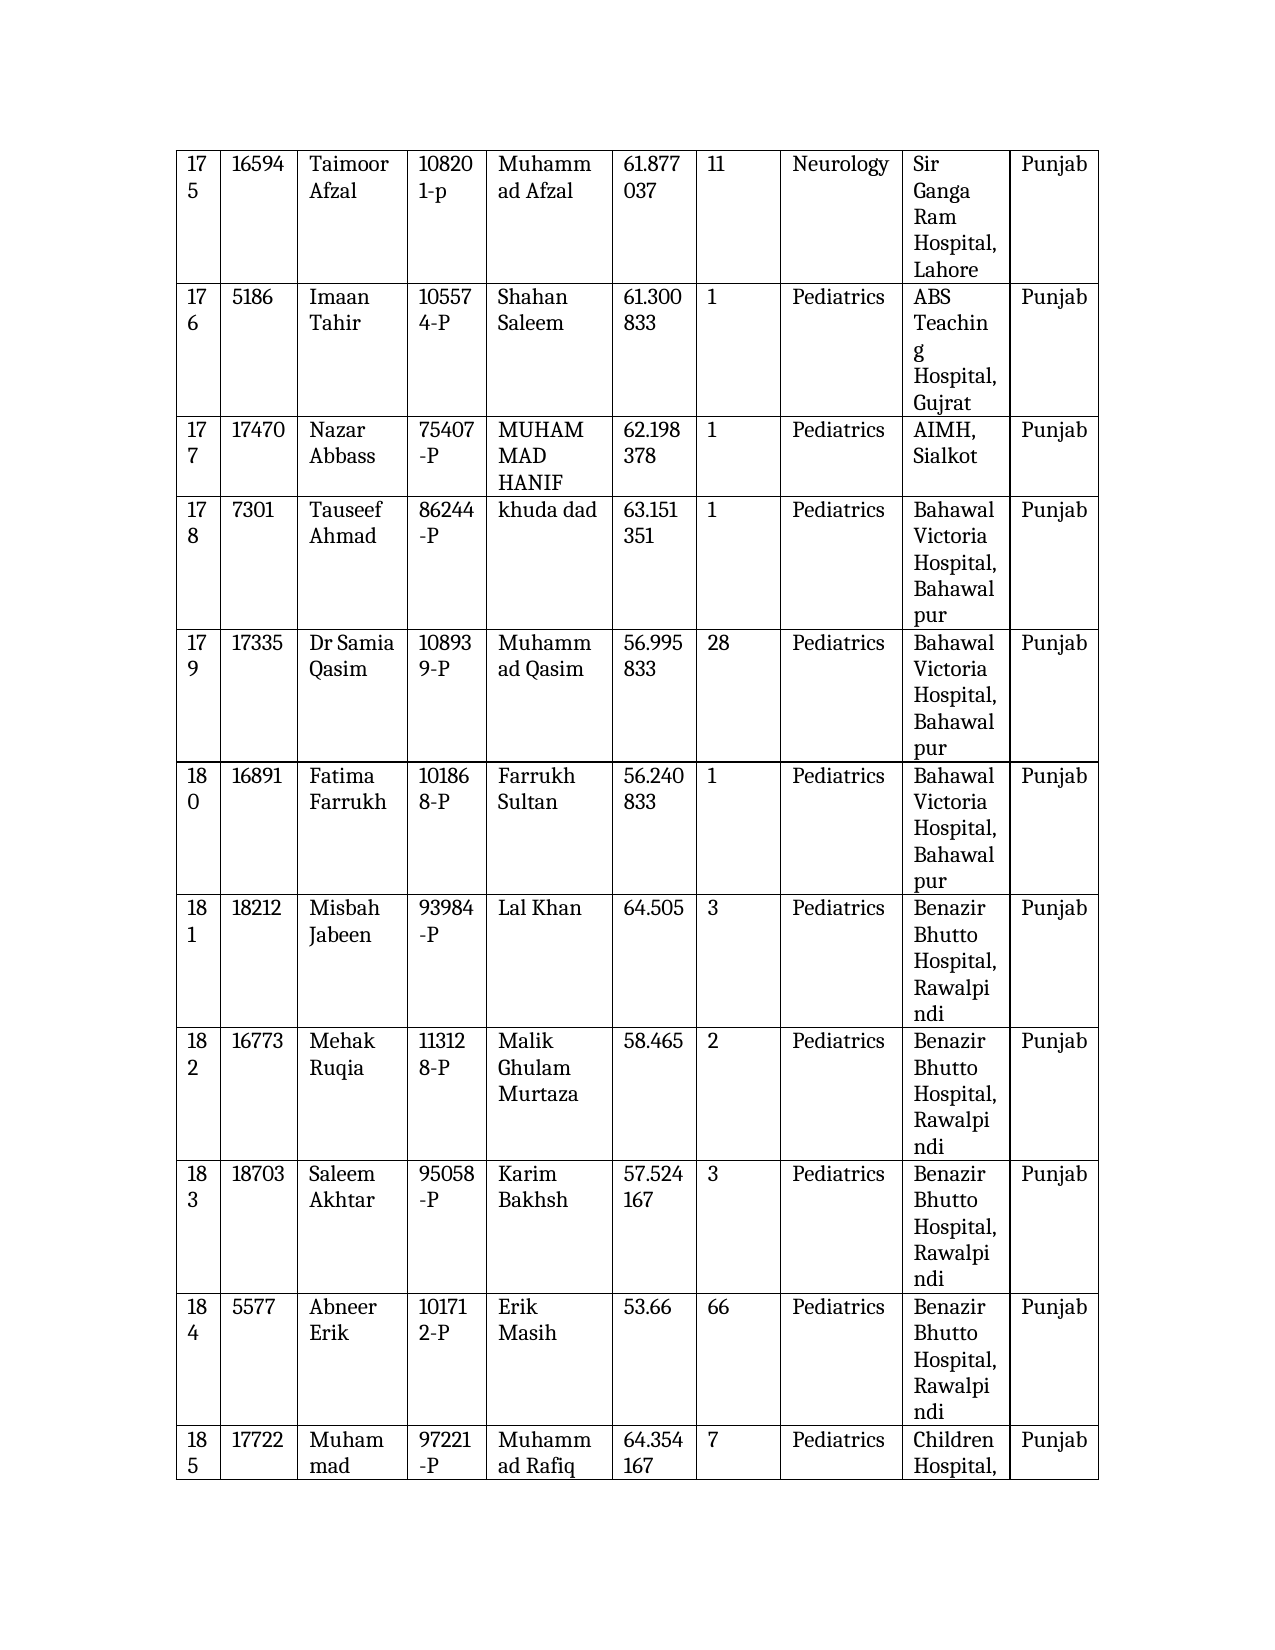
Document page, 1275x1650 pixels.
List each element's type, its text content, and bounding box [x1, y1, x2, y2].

table_cell Karim Bakhsh [487, 1161, 612, 1293]
table_cell Bahawal Victoria Hospital, Bahawalpur [903, 763, 1009, 894]
table_cell 93984-P [408, 895, 486, 1027]
table_cell Pediatrics [781, 895, 902, 1027]
table_cell Muhammad Qasim [487, 630, 612, 761]
table_cell 16773 [221, 1028, 297, 1160]
table_cell 1 [697, 284, 780, 416]
table_cell Punjab [1011, 497, 1098, 628]
table_cell Saleem Akhtar [298, 1161, 407, 1293]
table_cell Pediatrics [781, 1028, 902, 1160]
table_cell 61.877037 [613, 151, 696, 283]
table_cell Lal Khan [487, 895, 612, 1027]
table_cell Punjab [1011, 1426, 1098, 1479]
table_cell Bahawal Victoria Hospital, Bahawalpur [903, 497, 1009, 628]
table_cell Benazir Bhutto Hospital, Rawalpindi [903, 1161, 1009, 1293]
table_cell Pediatrics [781, 763, 902, 894]
table_cell Erik Masih [487, 1294, 612, 1425]
table_cell Punjab [1011, 284, 1098, 416]
table_cell ABS Teaching Hospital, Gujrat [903, 284, 1009, 416]
table_cell 56.995833 [613, 630, 696, 761]
table_cell 184 [177, 1294, 220, 1425]
table_cell 75407-P [408, 417, 486, 496]
table_cell Neurology [781, 151, 902, 283]
table_cell Mehak Ruqia [298, 1028, 407, 1160]
table_cell 7301 [221, 497, 297, 628]
table_cell Pediatrics [781, 630, 902, 761]
table_cell 183 [177, 1161, 220, 1293]
table_cell 181 [177, 895, 220, 1027]
table_cell 63.151351 [613, 497, 696, 628]
table_cell Muhammad Rafiq [487, 1426, 612, 1479]
table_cell 95058-P [408, 1161, 486, 1293]
table_cell Punjab [1011, 151, 1098, 283]
table_cell 16891 [221, 763, 297, 894]
table_cell 62.198378 [613, 417, 696, 496]
table_cell Punjab [1011, 1294, 1098, 1425]
table_cell 176 [177, 284, 220, 416]
table_cell 17470 [221, 417, 297, 496]
table_cell Muhammad Afzal [487, 151, 612, 283]
table_cell Nazar Abbass [298, 417, 407, 496]
table_cell 58.465 [613, 1028, 696, 1160]
table_cell khuda dad [487, 497, 612, 628]
table_cell Sir Ganga Ram Hospital, Lahore [903, 151, 1009, 283]
table_cell 64.354167 [613, 1426, 696, 1479]
table_cell Tauseef Ahmad [298, 497, 407, 628]
table_cell Bahawal Victoria Hospital, Bahawalpur [903, 630, 1009, 761]
table_cell 182 [177, 1028, 220, 1160]
table_cell 101712-P [408, 1294, 486, 1425]
table_cell Taimoor Afzal [298, 151, 407, 283]
table_cell Farrukh Sultan [487, 763, 612, 894]
table_cell 18703 [221, 1161, 297, 1293]
table_cell 66 [697, 1294, 780, 1425]
table_cell Benazir Bhutto Hospital, Rawalpindi [903, 1294, 1009, 1425]
table_cell Pediatrics [781, 1294, 902, 1425]
table_cell 1 [697, 763, 780, 894]
table_cell 11 [697, 151, 780, 283]
table_cell Dr Samia Qasim [298, 630, 407, 761]
table_cell 5577 [221, 1294, 297, 1425]
table_cell 3 [697, 895, 780, 1027]
table_cell Abneer Erik [298, 1294, 407, 1425]
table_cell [298, 1426, 407, 1479]
table_cell 105574-P [408, 284, 486, 416]
table_cell 108939-P [408, 630, 486, 761]
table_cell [903, 1426, 1009, 1479]
table_cell Shahan Saleem [487, 284, 612, 416]
table_cell 1 [697, 417, 780, 496]
table_cell Punjab [1011, 763, 1098, 894]
table_cell MUHAMMAD HANIF [487, 417, 612, 496]
table_cell 185 [177, 1426, 220, 1479]
table_cell 17335 [221, 630, 297, 761]
table_cell 175 [177, 151, 220, 283]
table_cell 2 [697, 1028, 780, 1160]
table_cell 53.66 [613, 1294, 696, 1425]
table_cell 178 [177, 497, 220, 628]
table_cell Imaan Tahir [298, 284, 407, 416]
table_cell Fatima Farrukh [298, 763, 407, 894]
table_cell Pediatrics [781, 417, 902, 496]
table_cell Punjab [1011, 1161, 1098, 1293]
table_cell 17722 [221, 1426, 297, 1479]
table_cell 1 [697, 497, 780, 628]
table_cell 179 [177, 630, 220, 761]
table_cell 108201-p [408, 151, 486, 283]
table_cell Malik Ghulam Murtaza [487, 1028, 612, 1160]
table_cell 86244-P [408, 497, 486, 628]
table_cell 28 [697, 630, 780, 761]
table_cell 64.505 [613, 895, 696, 1027]
table_cell Pediatrics [781, 497, 902, 628]
table_cell 113128-P [408, 1028, 486, 1160]
table_cell Pediatrics [781, 1161, 902, 1293]
table_cell 3 [697, 1161, 780, 1293]
table_cell Misbah Jabeen [298, 895, 407, 1027]
table_cell Pediatrics [781, 1426, 902, 1479]
table_cell Punjab [1011, 895, 1098, 1027]
table_cell Pediatrics [781, 284, 902, 416]
table_cell AIMH, Sialkot [903, 417, 1009, 496]
table_cell 101868-P [408, 763, 486, 894]
table_cell 7 [697, 1426, 780, 1479]
table_cell Benazir Bhutto Hospital, Rawalpindi [903, 1028, 1009, 1160]
table_cell 56.240833 [613, 763, 696, 894]
table_cell Punjab [1011, 1028, 1098, 1160]
table_cell 177 [177, 417, 220, 496]
table_cell 16594 [221, 151, 297, 283]
table_cell 61.300833 [613, 284, 696, 416]
table_cell 97221-P [408, 1426, 486, 1479]
table_cell 57.524167 [613, 1161, 696, 1293]
table_cell 180 [177, 763, 220, 894]
table_cell 18212 [221, 895, 297, 1027]
table_cell Punjab [1011, 417, 1098, 496]
table_cell 5186 [221, 284, 297, 416]
table_cell Punjab [1011, 630, 1098, 761]
table_cell Benazir Bhutto Hospital, Rawalpindi [903, 895, 1009, 1027]
